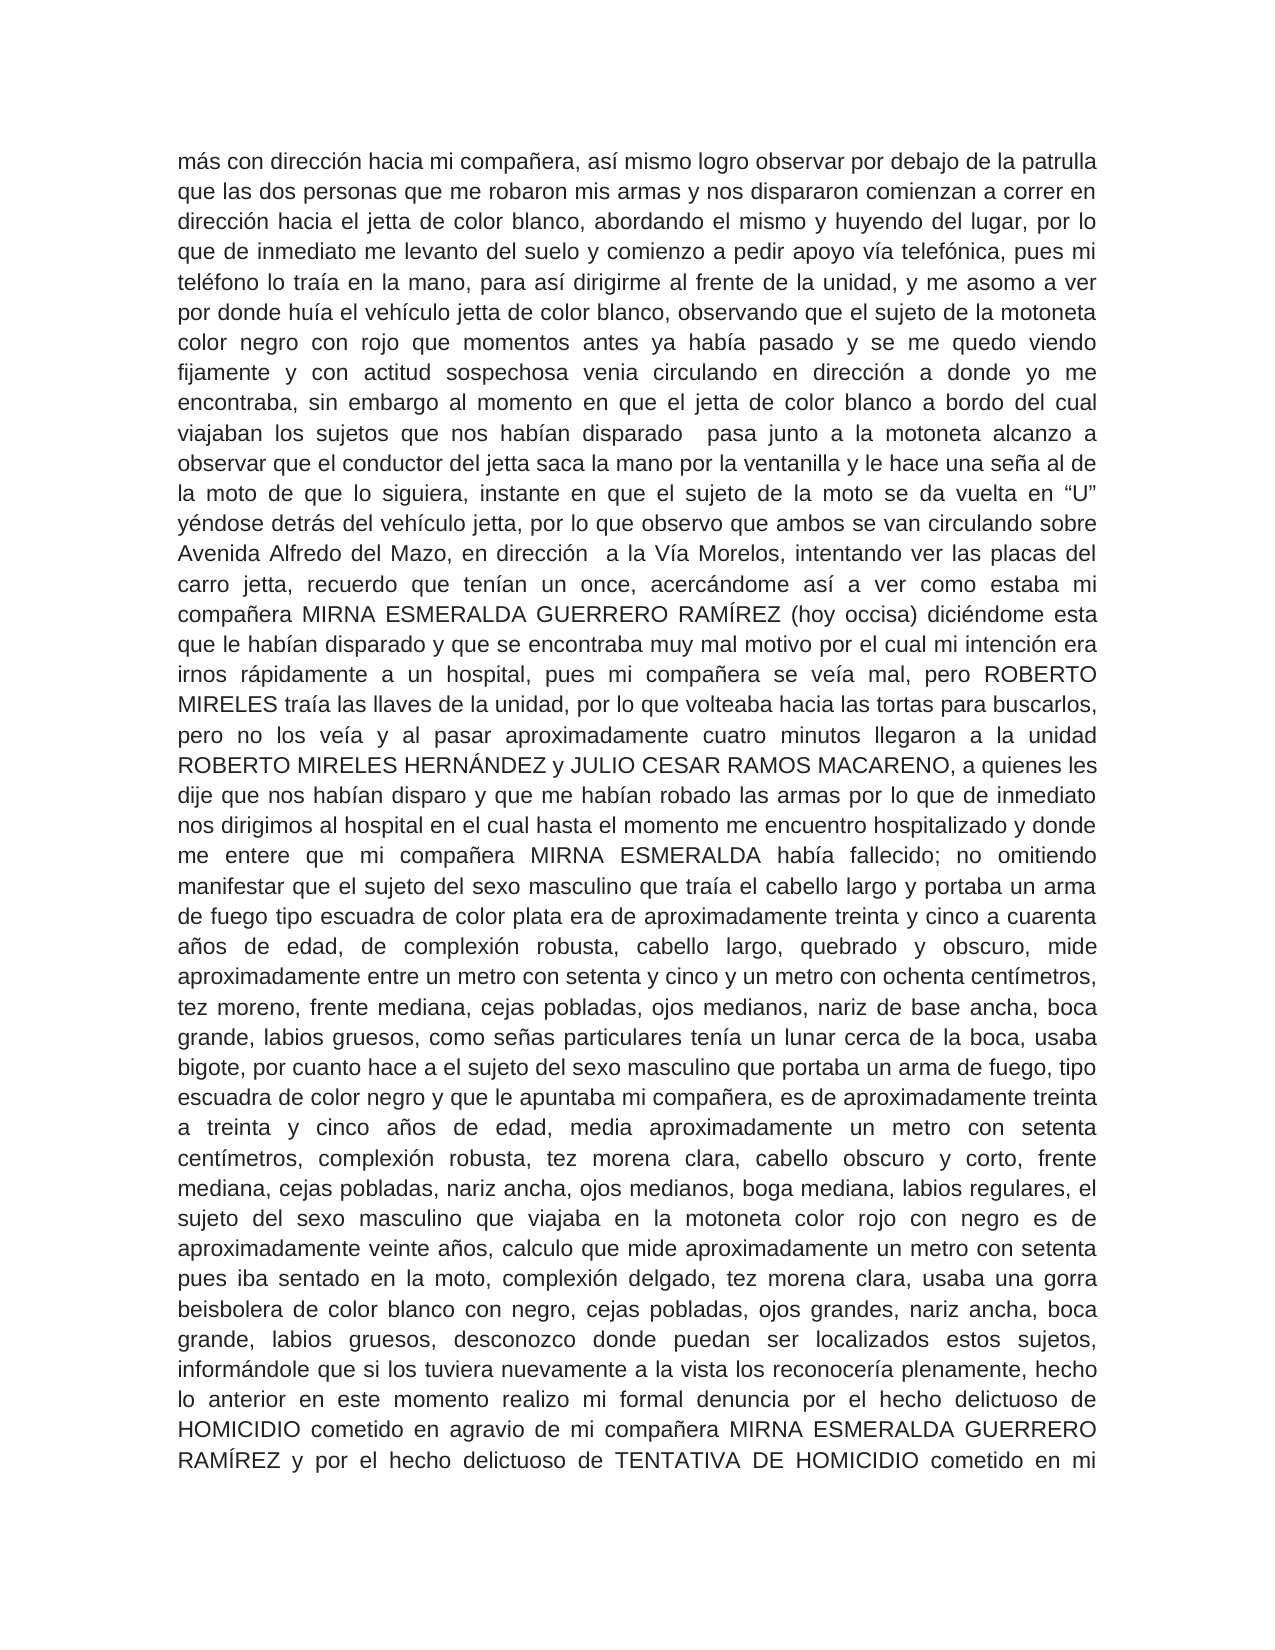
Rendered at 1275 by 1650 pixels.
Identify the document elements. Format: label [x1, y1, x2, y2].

text [177, 148, 1098, 1473]
